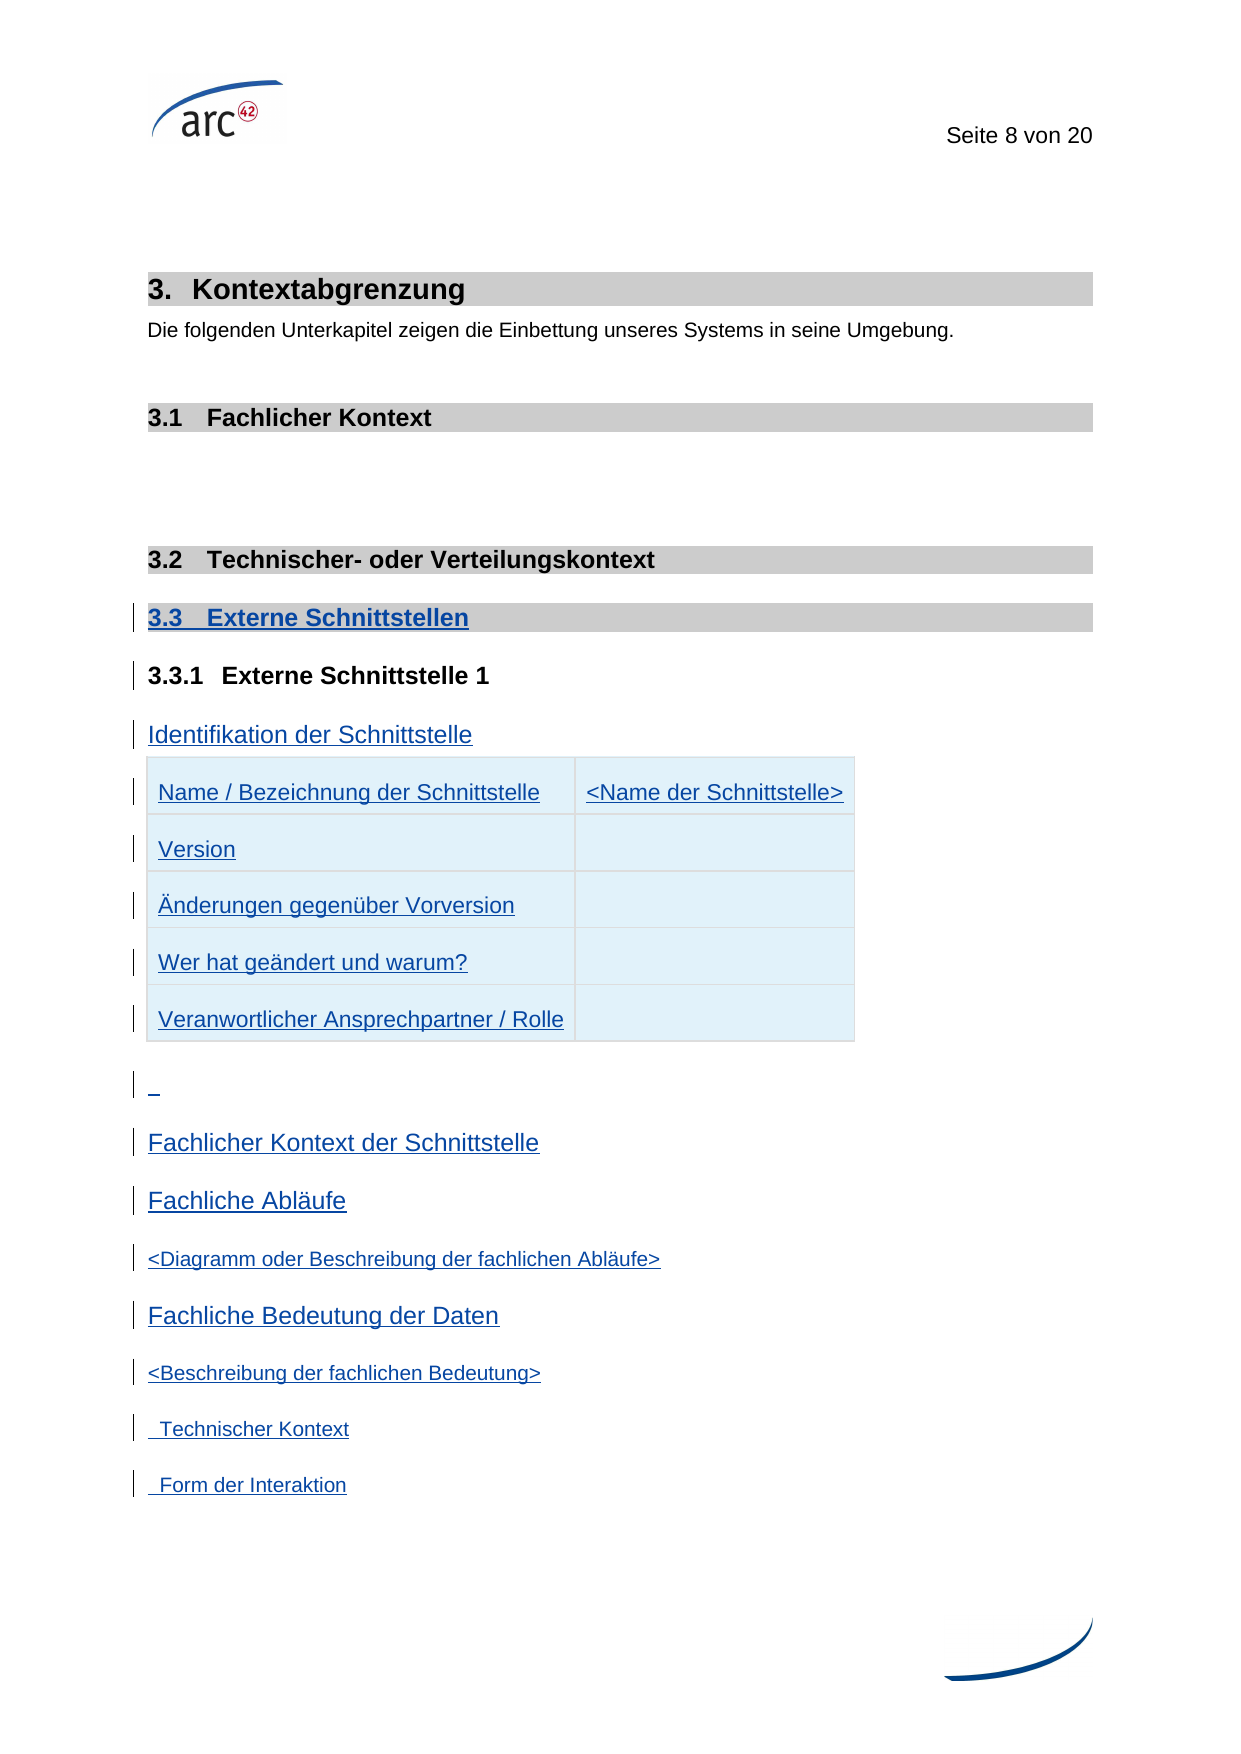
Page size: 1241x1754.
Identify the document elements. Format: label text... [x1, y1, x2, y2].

subtitle Kontextabgrenzung [148, 272, 1093, 306]
picture [147, 73, 288, 144]
subtitle Externe Schnittstelle 1 [148, 661, 1093, 690]
subtitle Fachlicher Kontext [148, 403, 1093, 432]
text Die folgenden Unterkapitel zeigen die Einbettung unseres Systems in seine Umgebung. [147, 318, 1093, 342]
picture [944, 1615, 1093, 1681]
subtitle Technischer- oder Verteilungskontext [148, 546, 1093, 574]
